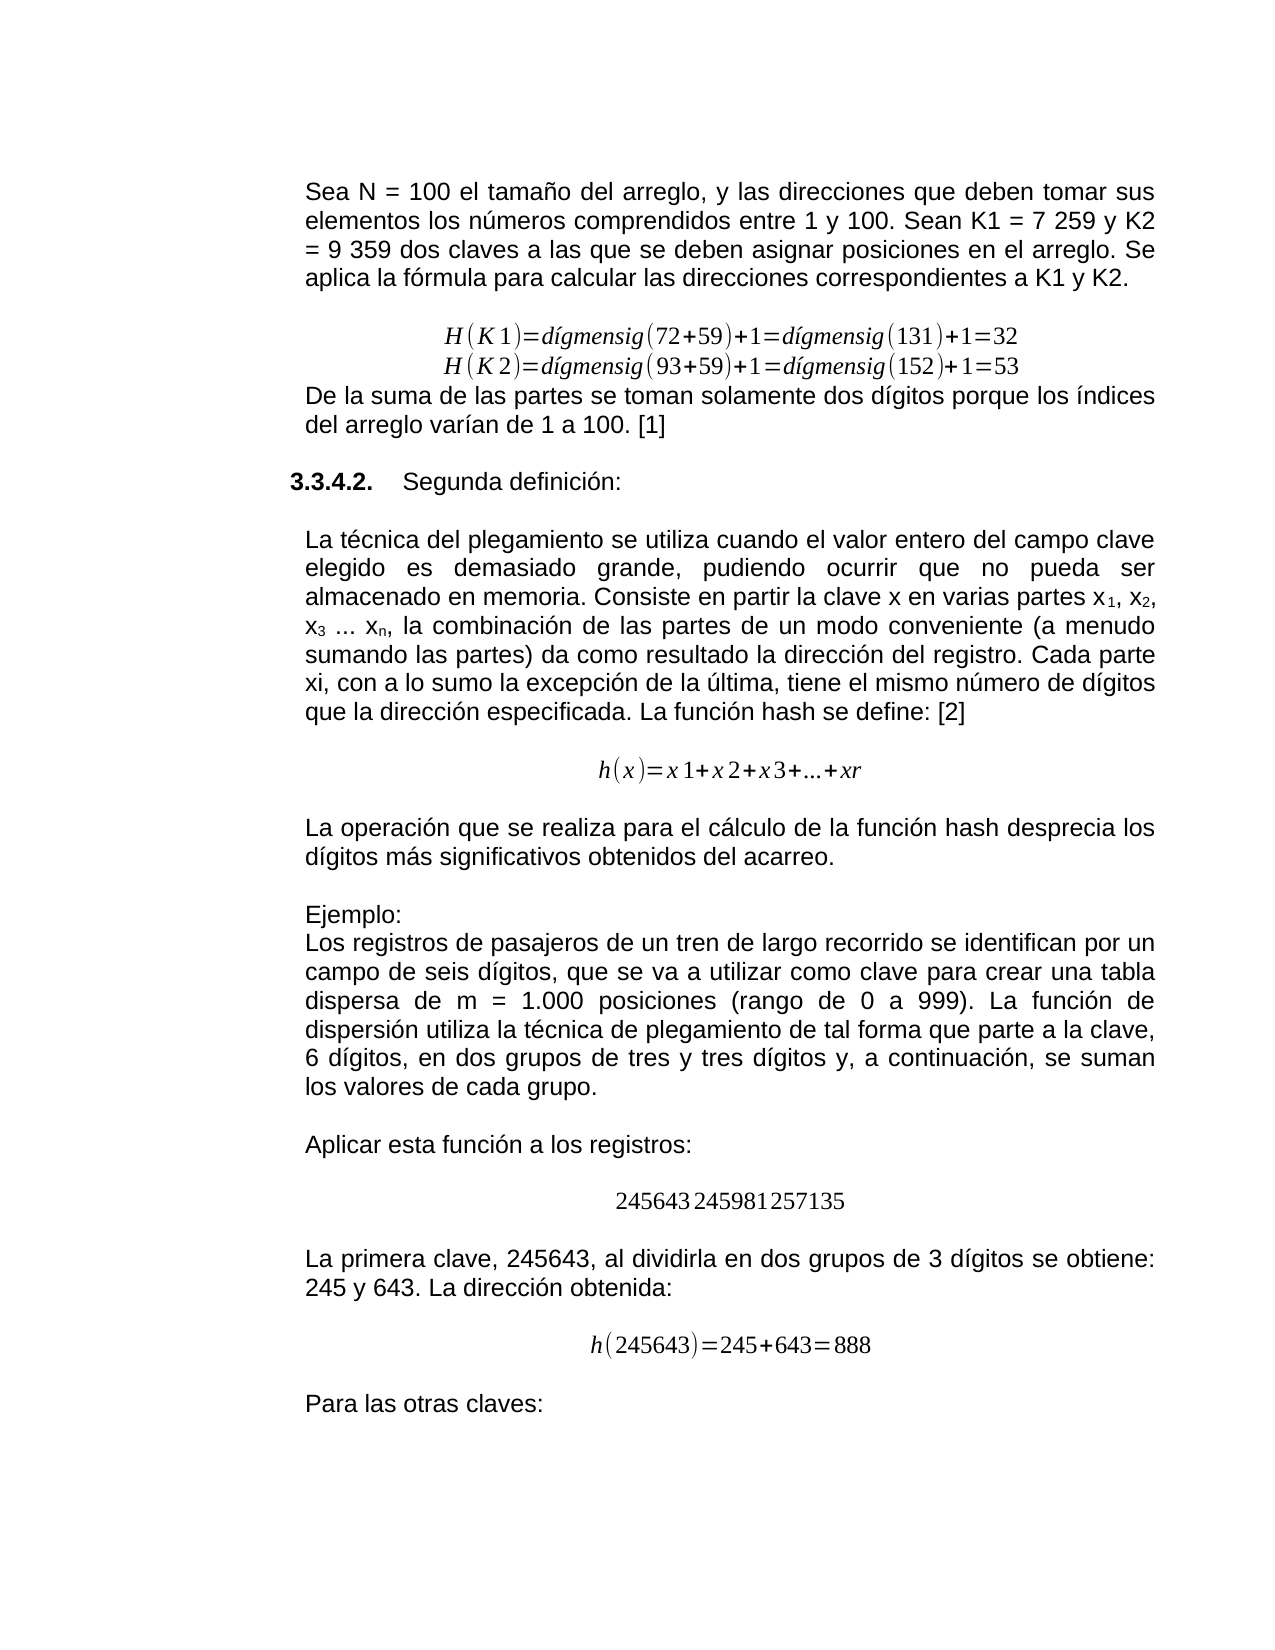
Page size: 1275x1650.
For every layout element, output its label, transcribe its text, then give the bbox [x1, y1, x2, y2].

text Ejemplo: [305, 900, 1157, 928]
text La operación que se realiza para el cálculo de la función hash desprecia los dígitos más significativos obtenidos del acarreo. [305, 813, 1157, 871]
list Segunda definición: [290, 467, 1157, 496]
text Para las otras claves: [305, 1389, 1157, 1418]
text Sea N = 100 el tamaño del arreglo, y las direcciones que deben tomar sus elementos los números comprendidos entre 1 y 100. Sean K1 = 7 259 y K2 = 9 359 dos claves a las que se deben asignar posiciones en el arreglo. Se aplica la fórmula para calcular las direcciones correspondientes a K1 y K2. [305, 177, 1157, 292]
text Los registros de pasajeros de un tren de largo recorrido se identifican por un campo de seis dígitos, que se va a utilizar como clave para crear una tabla dispersa de m = 1.000 posiciones (rango de 0 a 999). La función de dispersión utiliza la técnica de plegamiento de tal forma que parte a la clave, 6 dígitos, en dos grupos de tres y tres dígitos y, a continuación, se suman los valores de cada grupo. [305, 928, 1157, 1101]
text La primera clave, 245643, al dividirla en dos grupos de 3 dígitos se obtiene: 245 y 643. La dirección obtenida: [305, 1244, 1157, 1301]
text Aplicar esta función a los registros: [305, 1130, 1157, 1158]
text La técnica del plegamiento se utiliza cuando el valor entero del campo clave elegido es demasiado grande, pudiendo ocurrir que no pueda ser almacenado en memoria. Consiste en partir la clave x en varias partes x1, x2, x3 ... xn, la combinación de las partes de un modo conveniente (a menudo sumando las partes) da como resultado la dirección del registro. Cada parte xi, con a lo sumo la excepción de la última, tiene el mismo número de dígitos que la dirección especificada. La función hash se define: [2] [305, 525, 1157, 726]
text De la suma de las partes se toman solamente dos dígitos porque los índices del arreglo varían de 1 a 100. [1] [305, 381, 1157, 438]
